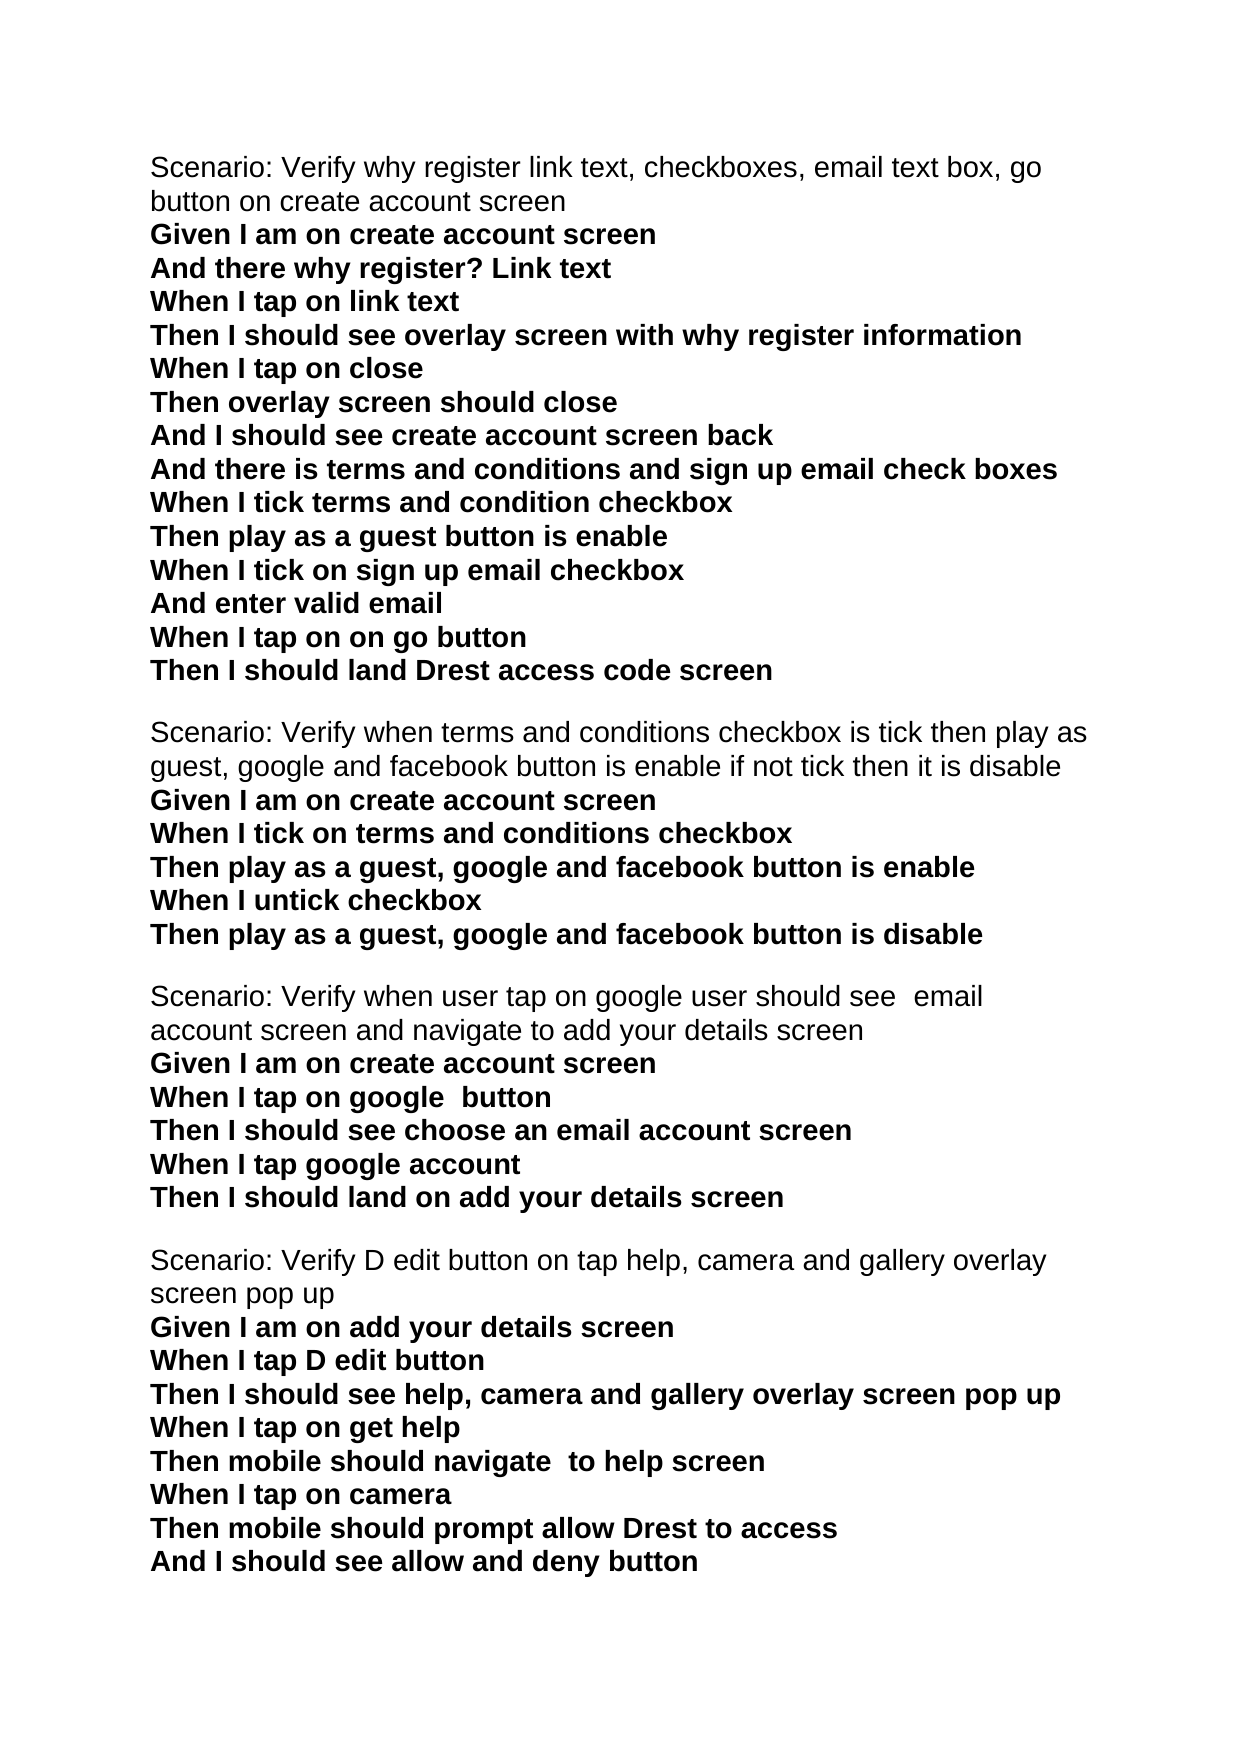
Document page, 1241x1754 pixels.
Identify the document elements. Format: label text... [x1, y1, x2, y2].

text Scenario: Verify why register link text, checkboxes, email text box, go button on create account screen [150, 150, 1090, 217]
text Given I am on add your details screen [150, 1309, 1090, 1343]
text And enter valid email [150, 586, 1090, 619]
text Then overlay screen should close [150, 385, 1090, 418]
text When I tap on google button [150, 1079, 1090, 1113]
text And there is terms and conditions and sign up email check boxes [150, 452, 1090, 485]
text When I tap D edit button [150, 1343, 1090, 1377]
text When I tap google account [150, 1147, 1090, 1180]
text Then mobile should navigate to help screen [150, 1444, 1090, 1477]
text Then mobile should prompt allow Drest to access [150, 1511, 1090, 1544]
text And there why register? Link text [150, 251, 1090, 284]
text Scenario: Verify when terms and conditions checkbox is tick then play as guest, google and facebook button is enable if not tick then it is disable [150, 715, 1090, 782]
text Then I should see choose an email account screen [150, 1113, 1090, 1147]
text Given I am on create account screen [150, 217, 1090, 251]
text When I tap on link text [150, 284, 1090, 318]
text When I tick on terms and conditions checkbox [150, 816, 1090, 849]
text Then I should see overlay screen with why register information [150, 318, 1090, 351]
text When I tap on camera [150, 1477, 1090, 1511]
text Then play as a guest, google and facebook button is enable [150, 849, 1090, 883]
text When I tick on sign up email checkbox [150, 552, 1090, 586]
text When I tap on get help [150, 1410, 1090, 1444]
text And I should see create account screen back [150, 418, 1090, 452]
text When I untick checkbox [150, 883, 1090, 917]
text Scenario: Verify when user tap on google user should see email account screen and navigate to add your details screen [150, 979, 1090, 1046]
text When I tap on on go button [150, 619, 1090, 653]
text Then play as a guest button is enable [150, 519, 1090, 552]
text Then play as a guest, google and facebook button is disable [150, 917, 1090, 950]
text Then I should land on add your details screen [150, 1180, 1090, 1214]
text When I tap on close [150, 351, 1090, 385]
text Then I should land Drest access code screen [150, 653, 1090, 687]
text Then I should see help, camera and gallery overlay screen pop up [150, 1377, 1090, 1410]
text When I tick terms and condition checkbox [150, 485, 1090, 519]
text Scenario: Verify D edit button on tap help, camera and gallery overlay screen pop up [150, 1242, 1090, 1309]
text Given I am on create account screen [150, 782, 1090, 816]
text Given I am on create account screen [150, 1046, 1090, 1079]
text And I should see allow and deny button [150, 1544, 1090, 1578]
